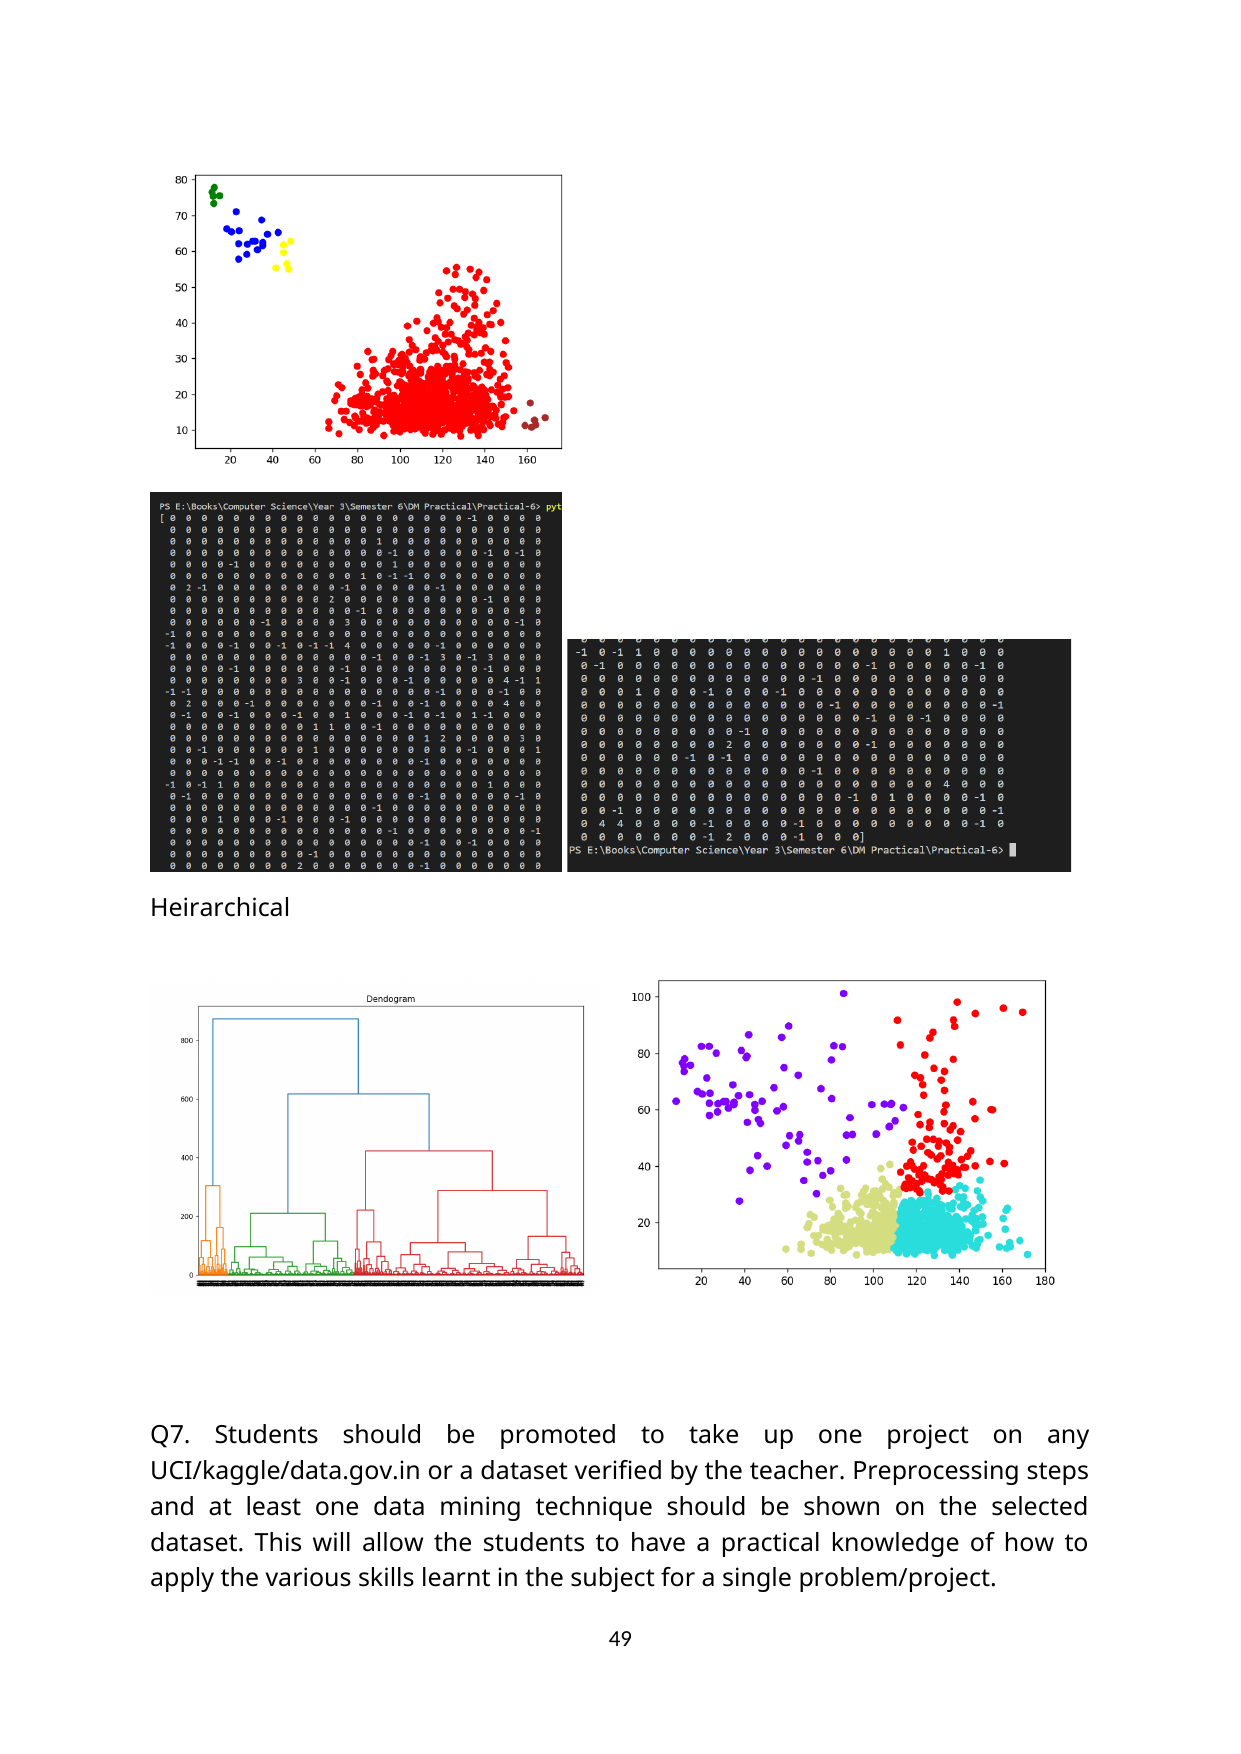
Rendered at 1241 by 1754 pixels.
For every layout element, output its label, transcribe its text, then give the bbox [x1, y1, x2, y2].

picture [150, 977, 600, 1295]
text Heirarchical [150, 890, 1090, 924]
picture [567, 639, 1072, 872]
text Q7. Students should be promoted to take up one project on any UCI/kaggle/data.gov.in or a dataset verified by the teacher. Preprocessing steps and at least one data mining technique should be shown on the selected dataset. This will allow the students to have a practical knowledge of how to apply the various skills learnt in the subject for a single problem/project. [150, 1417, 1090, 1594]
picture [604, 942, 1071, 1295]
picture [150, 150, 590, 474]
picture [150, 492, 562, 872]
